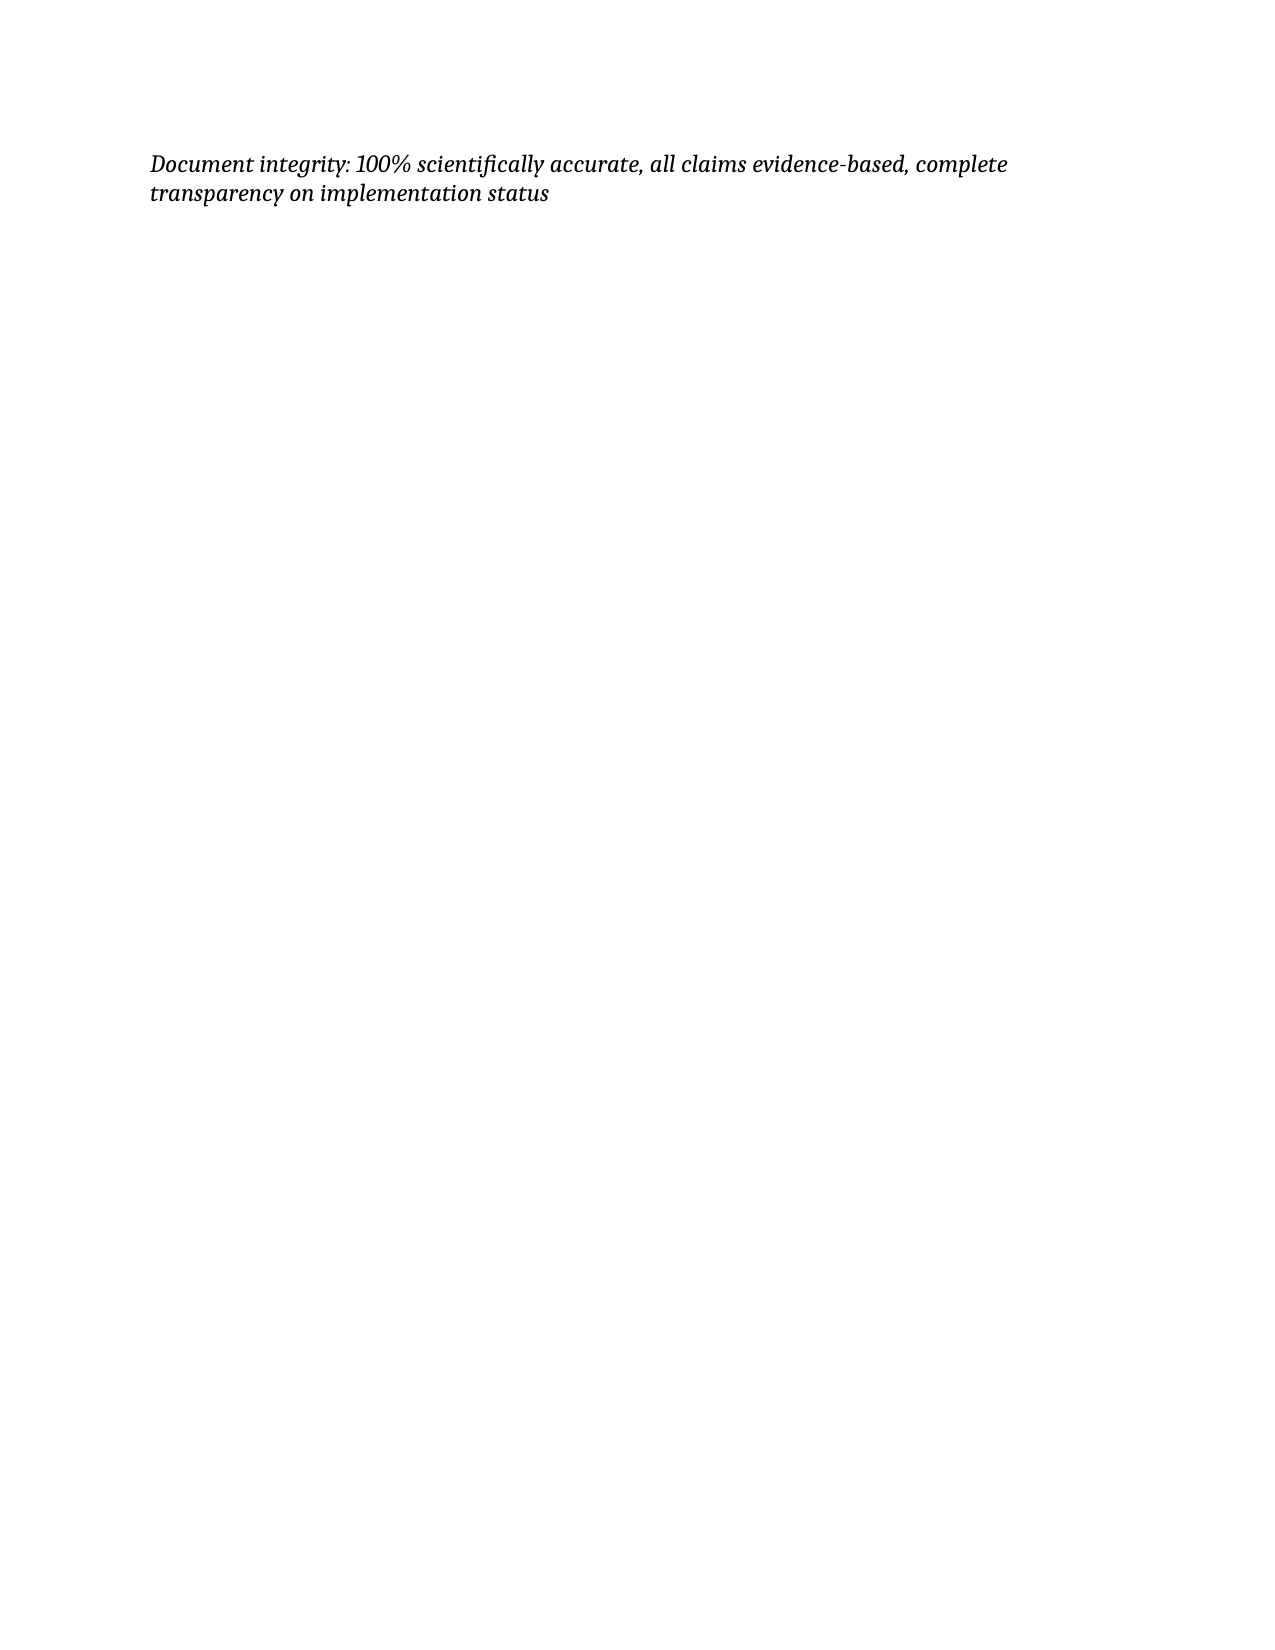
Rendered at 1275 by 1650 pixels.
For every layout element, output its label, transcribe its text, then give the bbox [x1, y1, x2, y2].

text Document integrity: 100% scientifically accurate, all claims evidence-based, complete transparency on implementation status [150, 150, 1125, 207]
